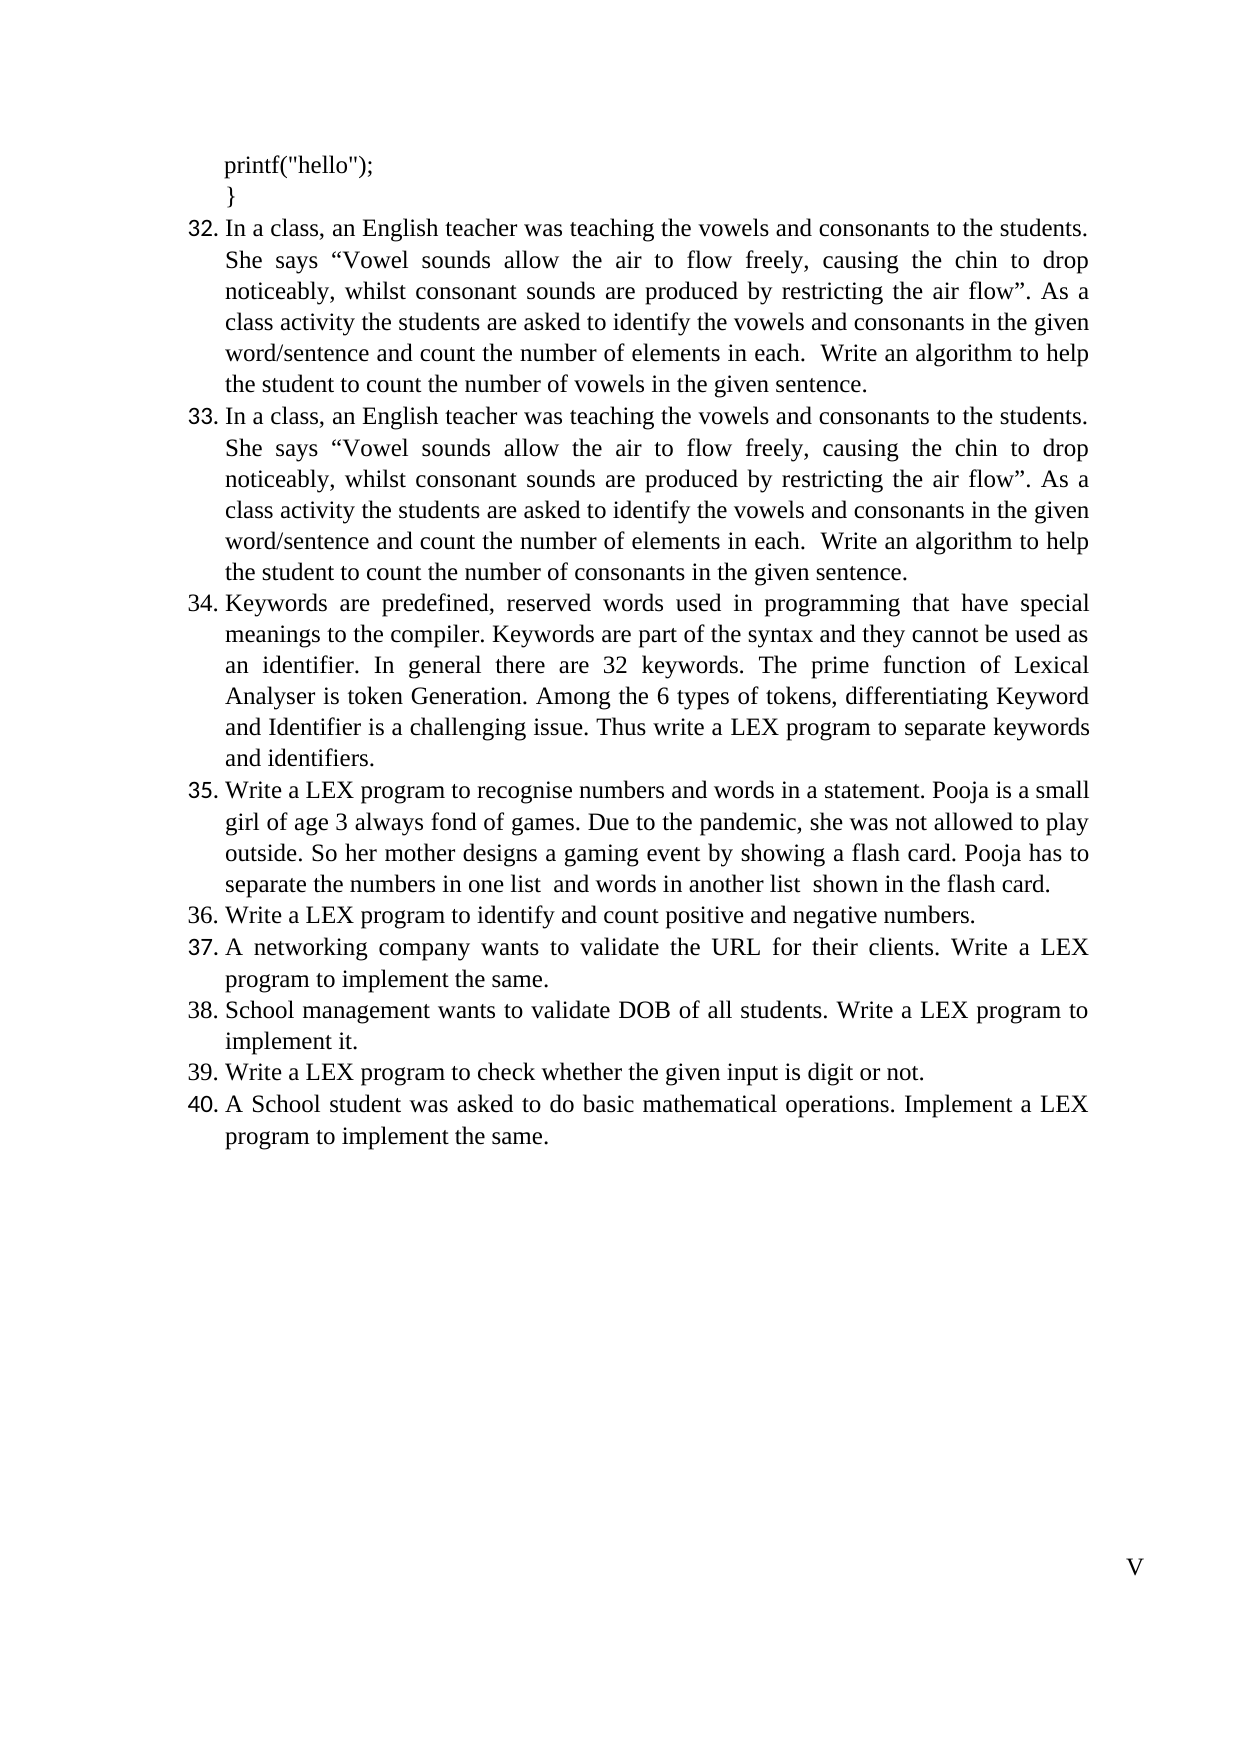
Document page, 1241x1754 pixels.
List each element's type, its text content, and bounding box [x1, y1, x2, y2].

list } [225, 181, 1090, 210]
list School management wants to validate DOB of all students. Write a LEX program to implement it. [187, 995, 1090, 1055]
list Write a LEX program to identify and count positive and negative numbers. [187, 900, 1090, 929]
list Write a LEX program to recognise numbers and words in a statement. Pooja is a small girl of age 3 always fond of games. Due to the pandemic, she was not allowed to play outside. So her mother designs a gaming event by showing a flash card. Pooja has to separate the numbers in one list and words in another list shown in the flash card. [187, 774, 1090, 898]
list A School student was asked to do basic mathematical operations. Implement a LEX program to implement the same. [187, 1088, 1090, 1150]
list Write a LEX program to check whether the given input is digit or not. [187, 1057, 1090, 1086]
text printf("hello"); [224, 150, 1082, 179]
list Keywords are predefined, reserved words used in programming that have special meanings to the compiler. Keywords are part of the syntax and they cannot be used as an identifier. In general there are 32 keywords. The prime function of Lexical Analyser is token Generation. Among the 6 types of tokens, differentiating Keyword and Identifier is a challenging issue. Thus write a LEX program to separate keywords and identifiers. [187, 588, 1090, 772]
list In a class, an English teacher was teaching the vowels and consonants to the students. She says “Vowel sounds allow the air to flow freely, causing the chin to drop noticeably, whilst consonant sounds are produced by restricting the air flow”. As a class activity the students are asked to identify the vowels and consonants in the given word/sentence and count the number of elements in each. Write an algorithm to help the student to count the number of consonants in the given sentence. [187, 400, 1090, 586]
list In a class, an English teacher was teaching the vowels and consonants to the students. She says “Vowel sounds allow the air to flow freely, causing the chin to drop noticeably, whilst consonant sounds are produced by restricting the air flow”. As a class activity the students are asked to identify the vowels and consonants in the given word/sentence and count the number of elements in each. Write an algorithm to help the student to count the number of vowels in the given sentence. [187, 212, 1090, 398]
list A networking company wants to validate the URL for their clients. Write a LEX program to implement the same. [187, 931, 1090, 993]
